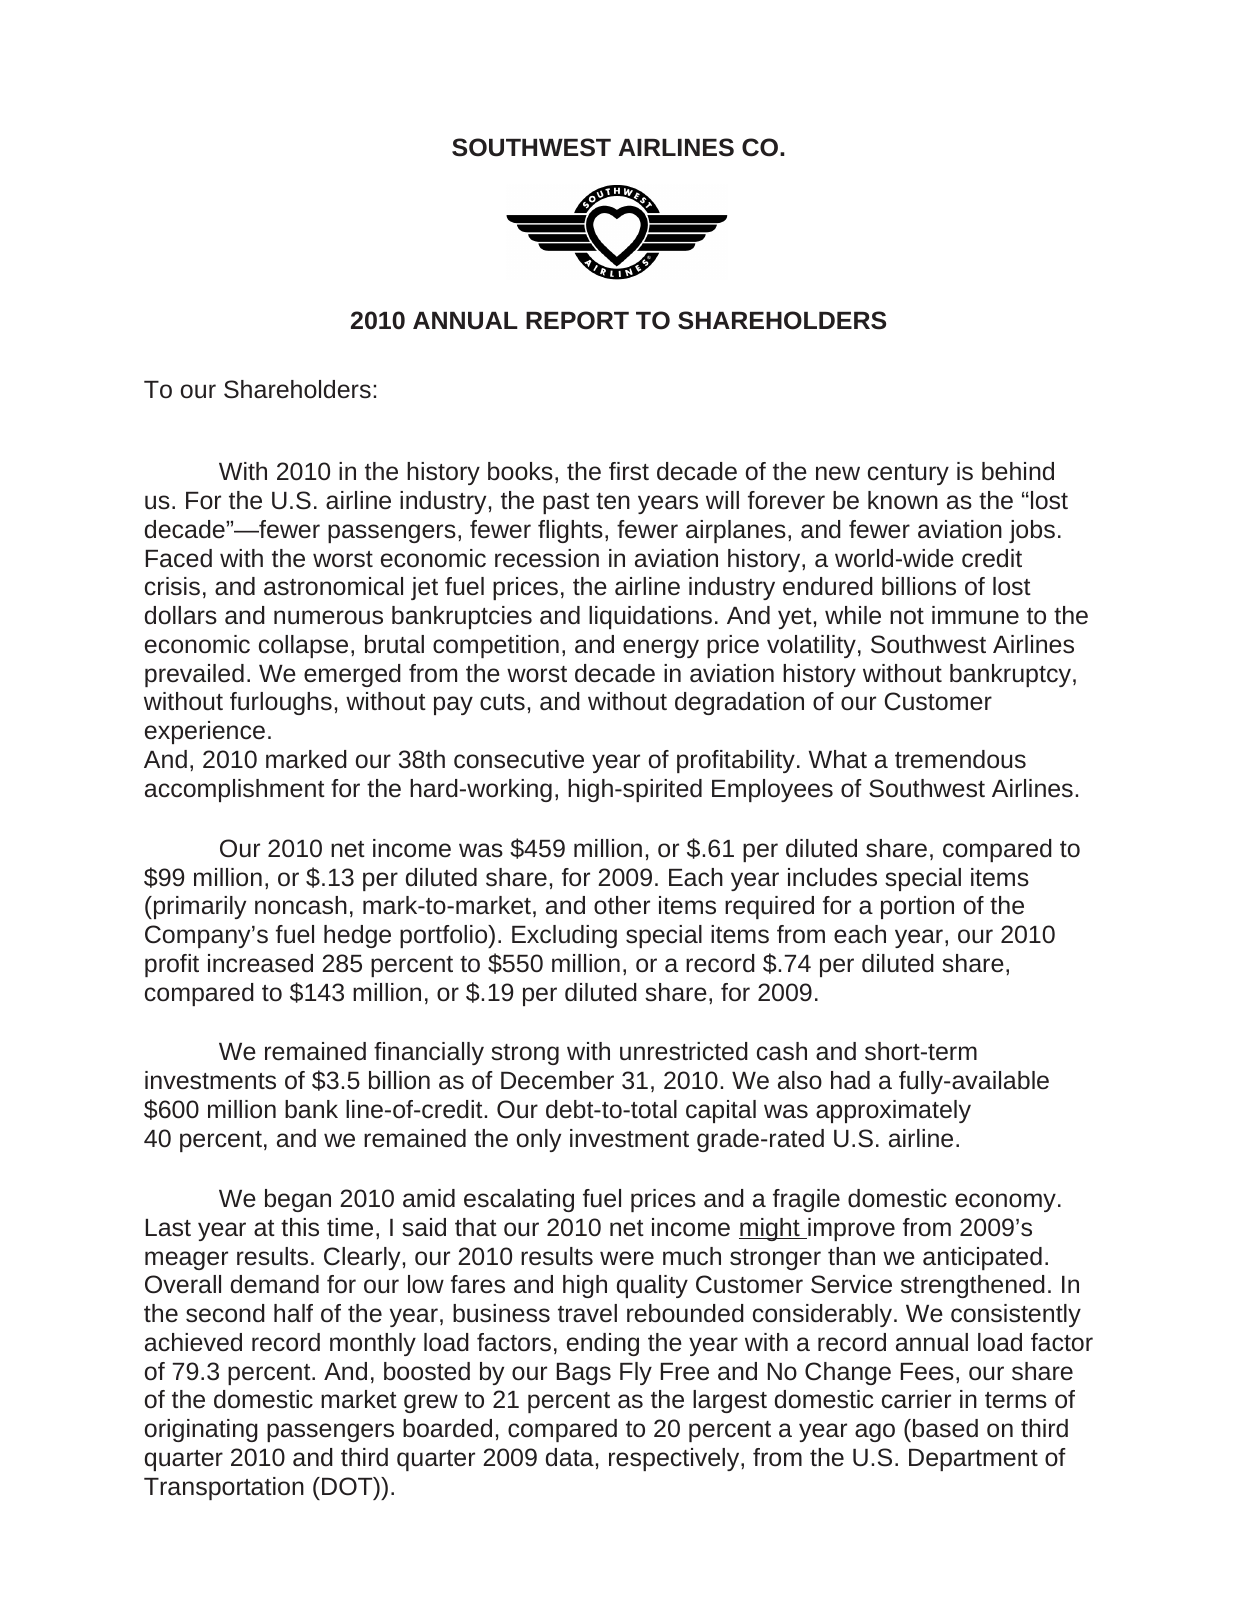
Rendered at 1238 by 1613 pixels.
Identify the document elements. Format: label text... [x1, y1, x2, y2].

text We began 2010 amid escalating fuel prices and a fragile domestic economy. [219, 1184, 1104, 1212]
text To our Shareholders: [144, 375, 1104, 404]
subtitle SOUTHWEST AIRLINES CO. [163, 133, 1075, 162]
text 2010 ANNUAL REPORT TO SHAREHOLDERS [163, 306, 1075, 334]
text We remained financially strong with unrestricted cash and short-term investments of $3.5 billion as of December 31, 2010. We also had a fully-available [144, 1037, 1104, 1095]
text With 2010 in the history books, the first decade of the new century is behind us. For the U.S. airline industry, the past ten years will forever be known as the “lost decade”—fewer passengers, fewer flights, fewer airplanes, and fewer aviation jobs. Faced with the worst economic recession in aviation history, a world-wide credit crisis, and astronomical jet fuel prices, the airline industry endured billions of lost dollars and numerous bankruptcies and liquidations. And yet, while not immune to the economic collapse, brutal competition, and energy price volatility, Southwest Airlines prevailed. We emerged from the worst decade in aviation history without bankruptcy, without furloughs, without pay cuts, and without degradation of our Customer experience. [144, 457, 1093, 745]
text And, 2010 marked our 38th consecutive year of profitability. What a tremendous accomplishment for the hard-working, high-spirited Employees of Southwest Airlines. [144, 745, 1104, 802]
picture [506, 184, 728, 280]
text Our 2010 net income was $459 million, or $.61 per diluted share, compared to [219, 833, 1104, 862]
text $600 million bank line-of-credit. Our debt-to-total capital was approximately 40 percent, and we remained the only investment grade-rated U.S. airline. [144, 1095, 998, 1152]
text Last year at this time, I said that our 2010 net income might improve from 2009’s meager results. Clearly, our 2010 results were much stronger than we anticipated. Overall demand for our low fares and high quality Customer Service strengthened. In the second half of the year, business travel rebounded considerably. We consistently achieved record monthly load factors, ending the year with a record annual load factor of 79.3 percent. And, boosted by our Bags Fly Free and No Change Fees, our share of the domestic market grew to 21 percent as the largest domestic carrier in terms of originating passengers boarded, compared to 20 percent a year ago (based on third quarter 2010 and third quarter 2009 data, respectively, from the U.S. Department of Transportation (DOT)). [144, 1213, 1096, 1500]
text $99 million, or $.13 per diluted share, for 2009. Each year includes special items (primarily noncash, mark-to-market, and other items required for a portion of the Company’s fuel hedge portfolio). Excluding special items from each year, our 2010 profit increased 285 percent to $550 million, or a record $.74 per diluted share, compared to $143 million, or $.19 per diluted share, for 2009. [144, 863, 1104, 1006]
